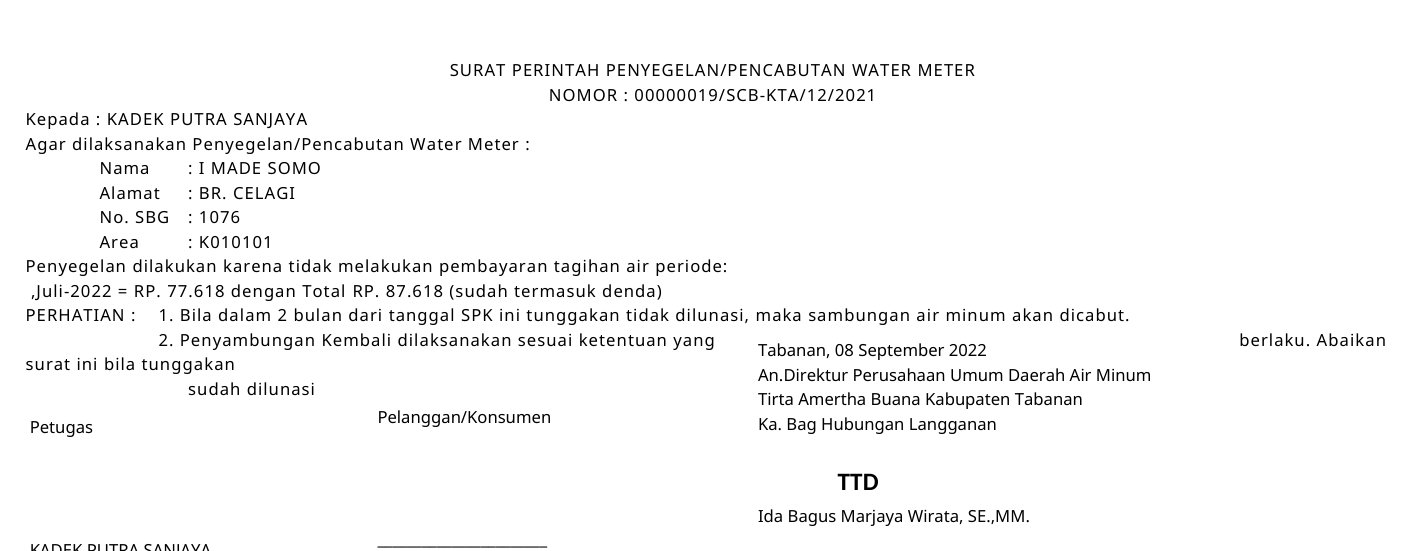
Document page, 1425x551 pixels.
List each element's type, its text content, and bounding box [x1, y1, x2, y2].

text PERHATIAN : 1. Bila dalam 2 bulan dari tanggal SPK ini tunggakan tidak dilunasi, maka sambungan air minum akan dicabut. [25, 304, 1399, 327]
text Kepada : KADEK PUTRA SANJAYA [25, 108, 1399, 131]
text Agar dilaksanakan Penyegelan/Pencabutan Water Meter : [25, 132, 1399, 155]
text Area : K010101 [25, 230, 1399, 253]
text Penyegelan dilakukan karena tidak melakukan pembayaran tagihan air periode: [25, 255, 1399, 278]
text ,Juli-2022 = RP. 77.618 dengan Total RP. 87.618 (sudah termasuk denda) [25, 279, 1399, 302]
text SURAT PERINTAH PENYEGELAN/PENCABUTAN WATER METER [25, 59, 1399, 82]
text sudah dilunasi [25, 377, 1399, 400]
text Nama : I MADE SOMO [25, 157, 1399, 180]
text Alamat : BR. CELAGI [25, 181, 1399, 204]
text No. SBG : 1076 [25, 206, 1399, 229]
text NOMOR : 00000019/SCB-KTA/12/2021 [25, 83, 1399, 106]
text 2. Penyambungan Kembali dilaksanakan sesuai ketentuan yang berlaku. Abaikan surat ini bila tunggakan [25, 328, 1399, 376]
